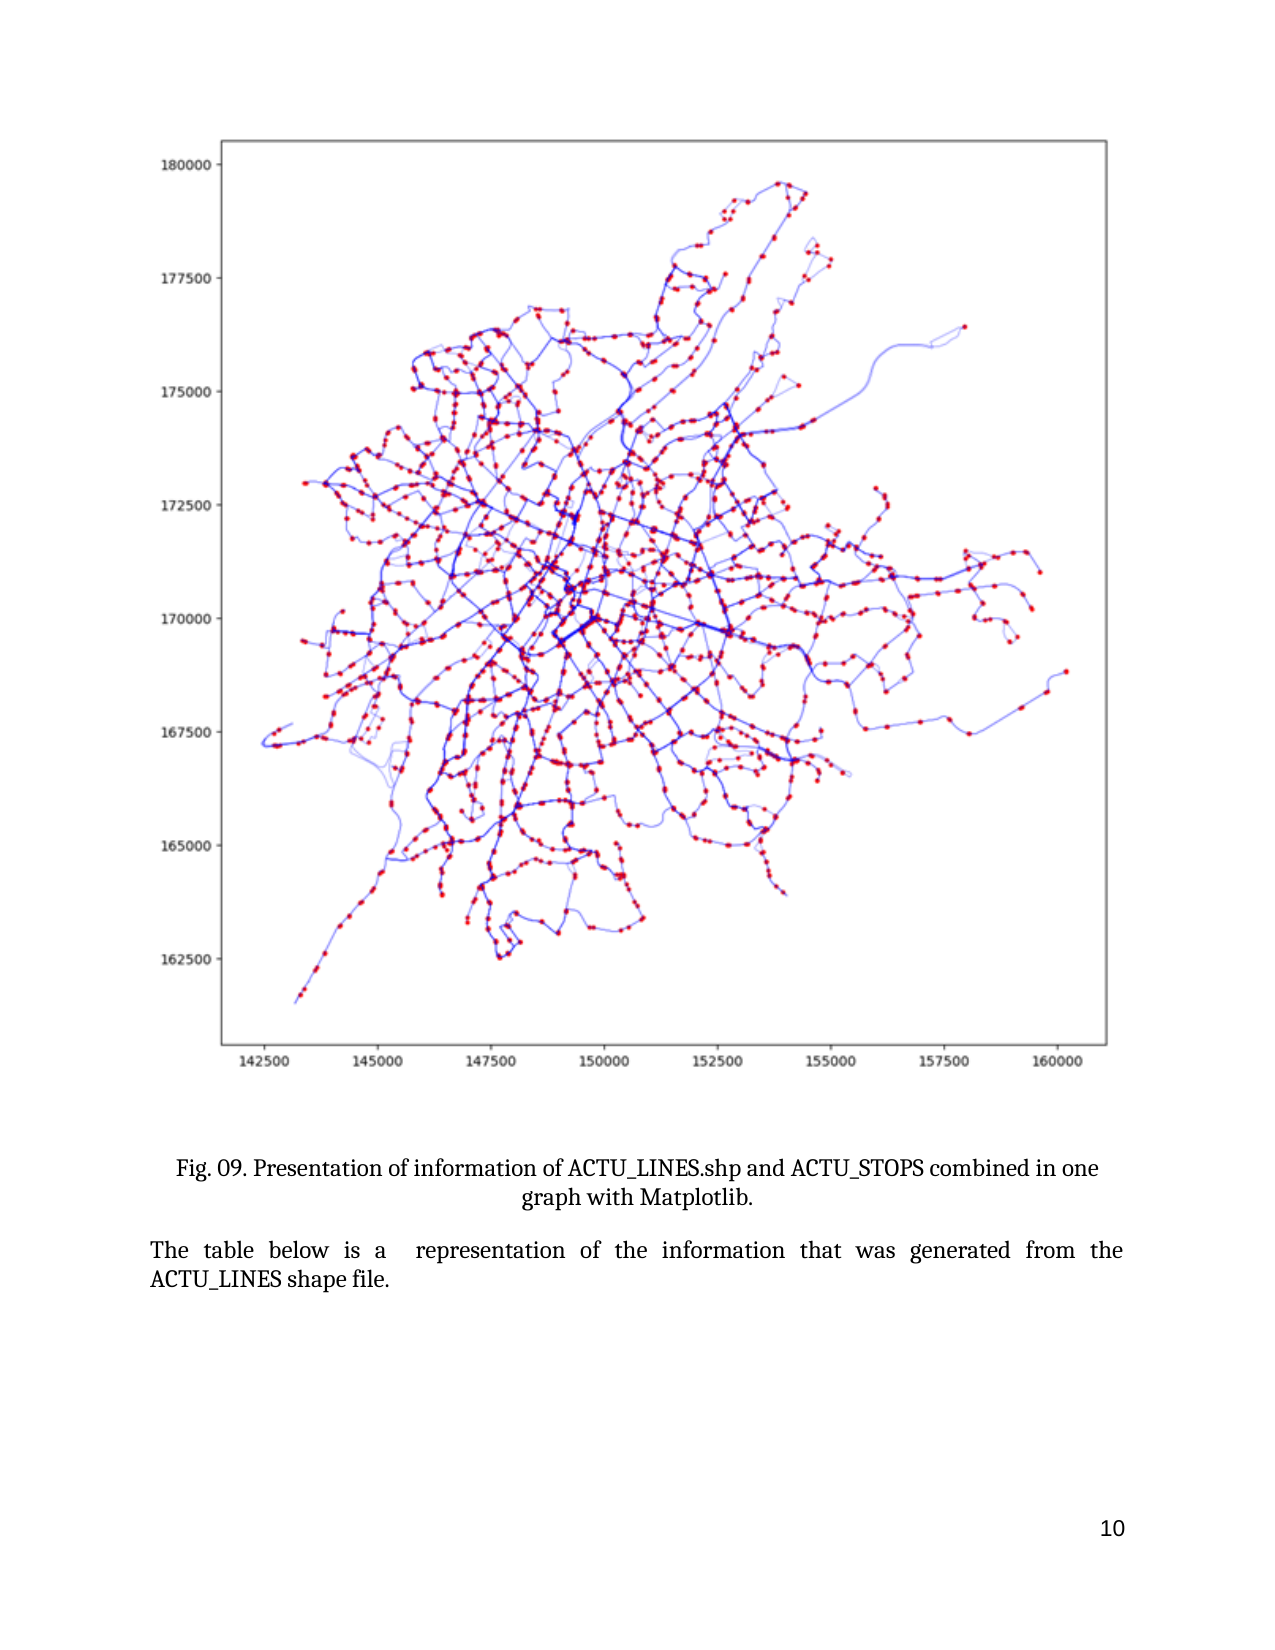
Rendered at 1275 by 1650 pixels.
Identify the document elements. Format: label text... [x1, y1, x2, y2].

text The table below is a representation of the information that was generated from the ACTU_LINES shape file. [150, 1236, 1125, 1294]
text Fig. 09. Presentation of information of ACTU_LINES.shp and ACTU_STOPS combined in one graph with Matplotlib. [150, 1154, 1125, 1211]
picture [150, 132, 1116, 1078]
